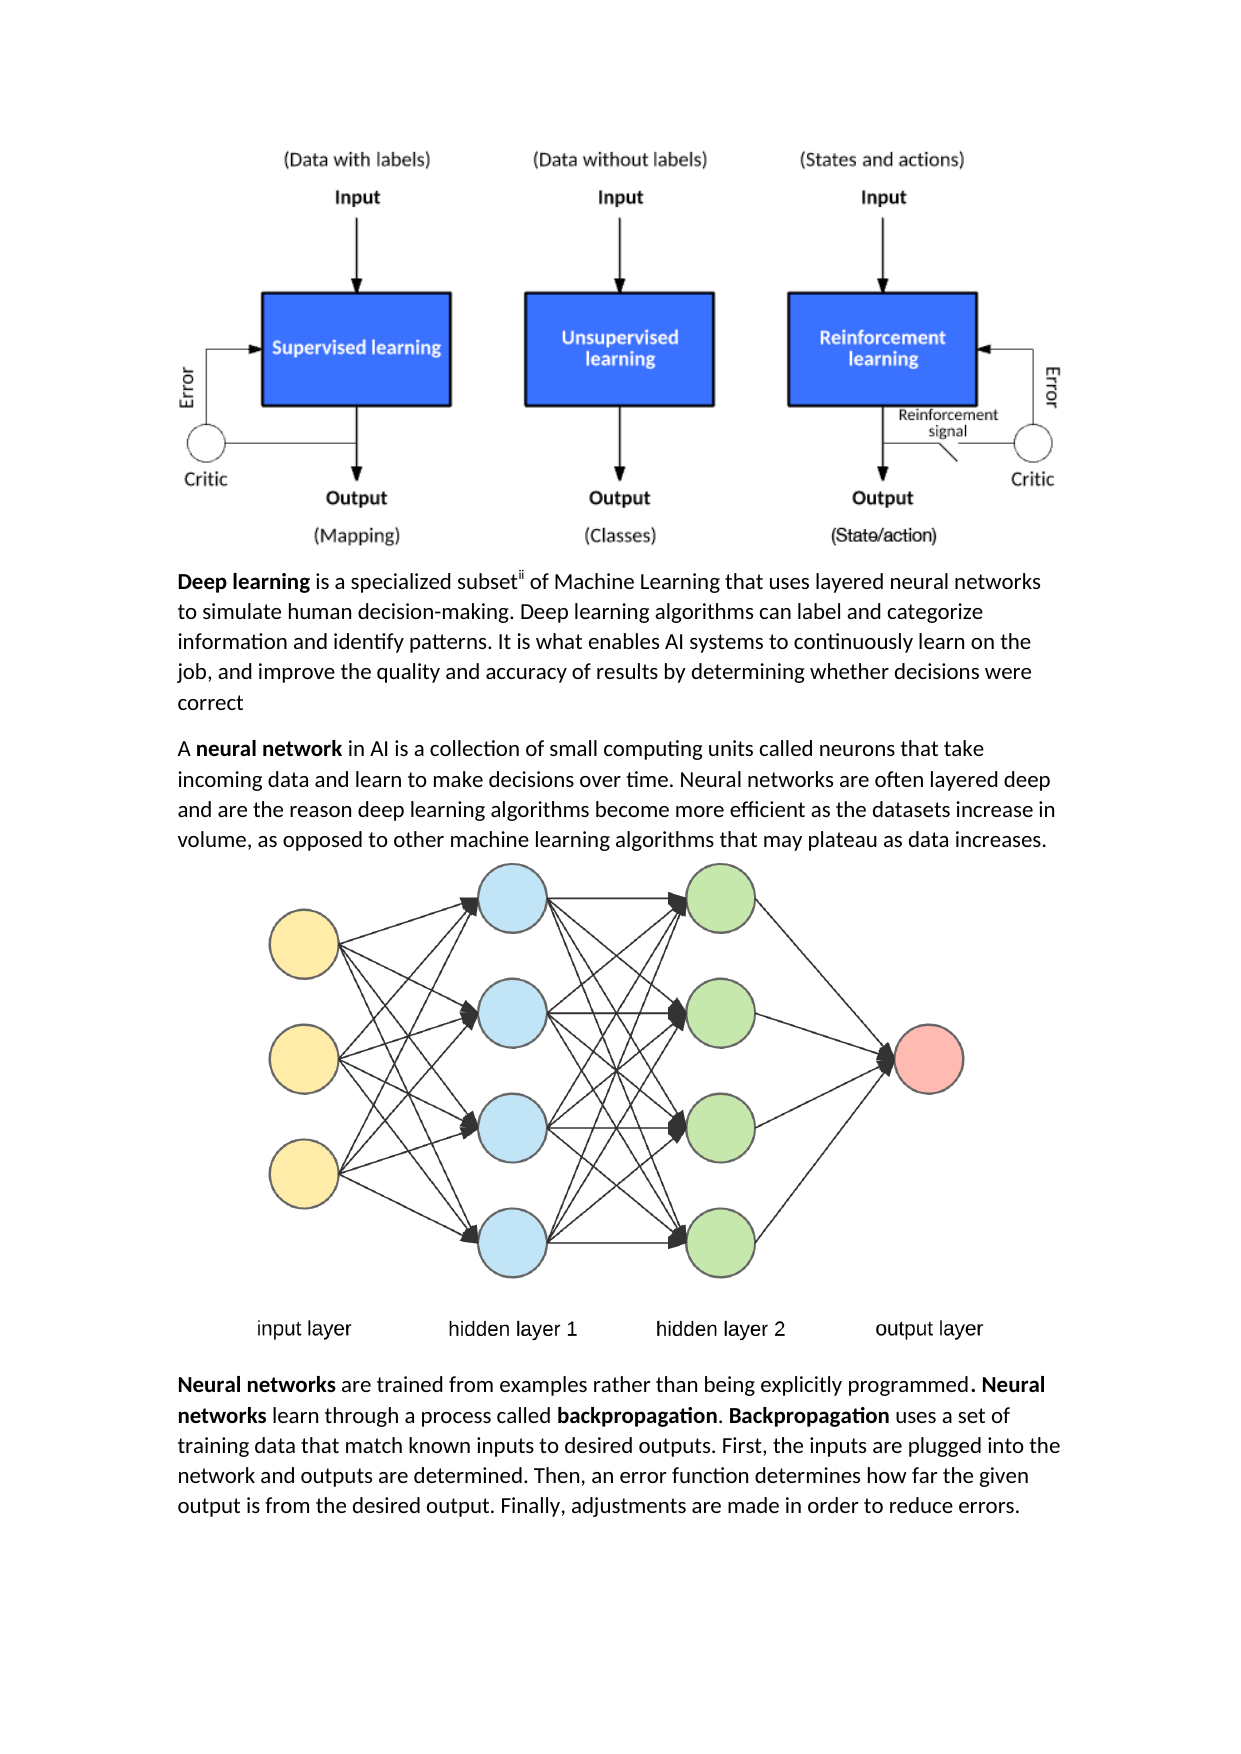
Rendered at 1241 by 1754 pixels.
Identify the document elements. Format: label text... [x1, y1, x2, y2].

picture [242, 855, 998, 1350]
text A neural network in AI is a collection of small computing units called neurons that take incoming data and learn to make decisions over time. Neural networks are often layered deep and are the reason deep learning algorithms become more efficient as the datasets increase in volume, as opposed to other machine learning algorithms that may plateau as data increases. [177, 734, 1063, 853]
picture [177, 147, 1063, 548]
text Deep learning is a specialized subset of Machine Learning that uses layered neural networks to simulate human decision-making. Deep learning algorithms can label and categorize information and identify patterns. It is what enables AI systems to continuously learn on the job, and improve the quality and accuracy of results by determining whether decisions were correct [177, 567, 1063, 716]
